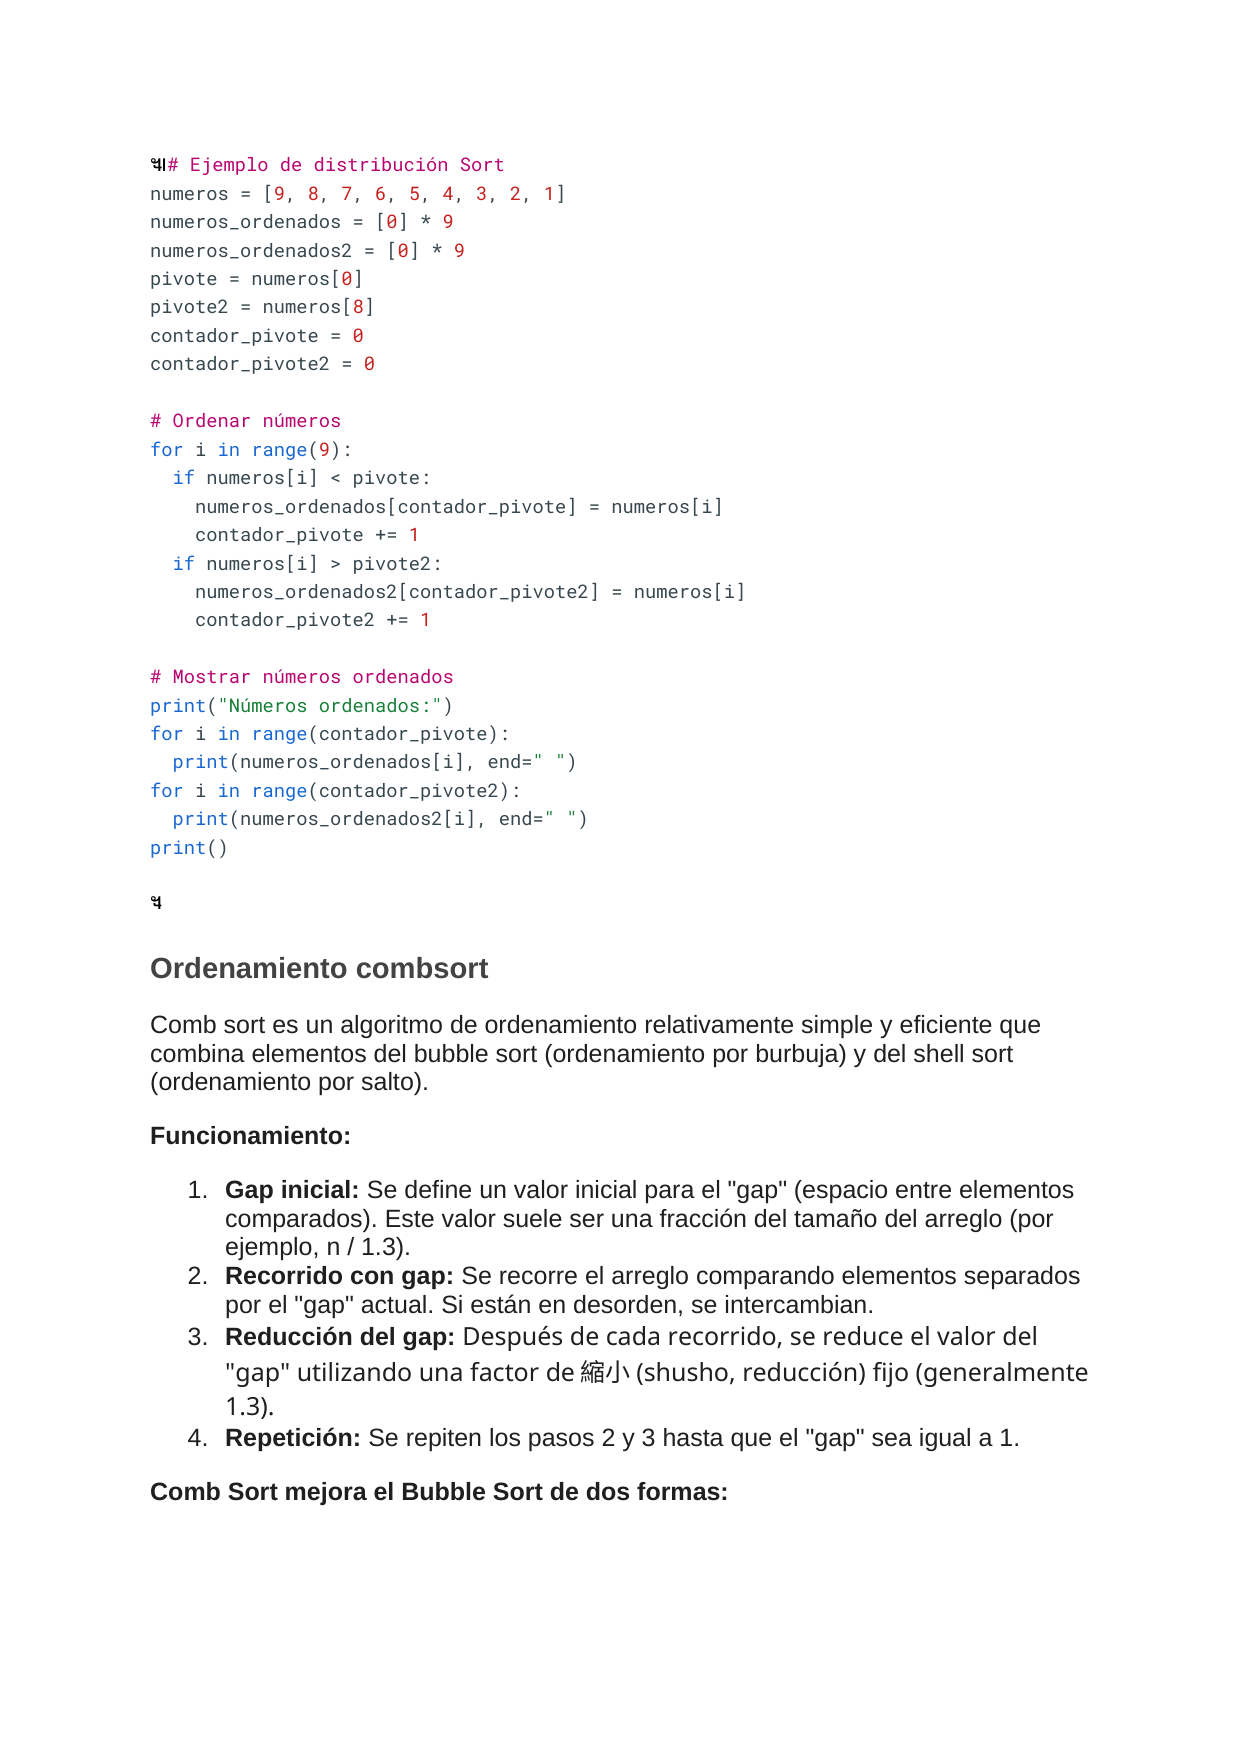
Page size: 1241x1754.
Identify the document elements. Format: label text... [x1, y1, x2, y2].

text contador_pivote += 1 [150, 522, 1090, 547]
list Reducción del gap: Después de cada recorrido, se reduce el valor del "gap" utilizando una factor de縮小 (shusho, reducción) fijo (generalmente 1.3). [187, 1319, 1090, 1423]
text pivote2 = numeros[8] [150, 294, 1090, 319]
list Recorrido con gap: Se recorre el arreglo comparando elementos separados por el "gap" actual. Si están en desorden, se intercambian. [187, 1261, 1090, 1319]
text # Ejemplo de distribución Sort [150, 150, 1090, 177]
list Repetición: Se repiten los pasos 2 y 3 hasta que el "gap" sea igual a 1. [187, 1423, 1090, 1452]
text pivote = numeros[0] [150, 266, 1090, 291]
text # Mostrar números ordenados [150, 664, 1090, 689]
text print(numeros_ordenados2[i], end=" ") [150, 806, 1090, 831]
text  [150, 888, 1090, 914]
text for i in range(contador_pivote): [150, 721, 1090, 746]
text if numeros[i] > pivote2: [150, 550, 1090, 575]
text Comb Sort mejora el Bubble Sort de dos formas: [150, 1477, 1090, 1506]
text print(numeros_ordenados[i], end=" ") [150, 749, 1090, 774]
text if numeros[i] < pivote: [150, 465, 1090, 490]
text numeros = [9, 8, 7, 6, 5, 4, 3, 2, 1] [150, 181, 1090, 205]
subtitle Ordenamiento combsort [150, 951, 1090, 985]
text print("Números ordenados:") [150, 692, 1090, 717]
text contador_pivote2 += 1 [150, 607, 1090, 632]
text Funcionamiento: [150, 1121, 1090, 1150]
text # Ordenar números [150, 408, 1090, 433]
list Gap inicial: Se define un valor inicial para el "gap" (espacio entre elementos comparados). Este valor suele ser una fracción del tamaño del arreglo (por ejemplo, n / 1.3). [187, 1175, 1090, 1261]
text numeros_ordenados2[contador_pivote2] = numeros[i] [150, 579, 1090, 603]
text numeros_ordenados = [0] * 9 [150, 209, 1090, 234]
text Comb sort es un algoritmo de ordenamiento relativamente simple y eficiente que combina elementos del bubble sort (ordenamiento por burbuja) y del shell sort (ordenamiento por salto). [150, 1010, 1090, 1096]
text contador_pivote2 = 0 [150, 351, 1090, 376]
text print() [150, 834, 1090, 859]
text for i in range(9): [150, 436, 1090, 461]
text for i in range(contador_pivote2): [150, 778, 1090, 802]
text contador_pivote = 0 [150, 323, 1090, 347]
text numeros_ordenados[contador_pivote] = numeros[i] [150, 493, 1090, 518]
text numeros_ordenados2 = [0] * 9 [150, 237, 1090, 262]
